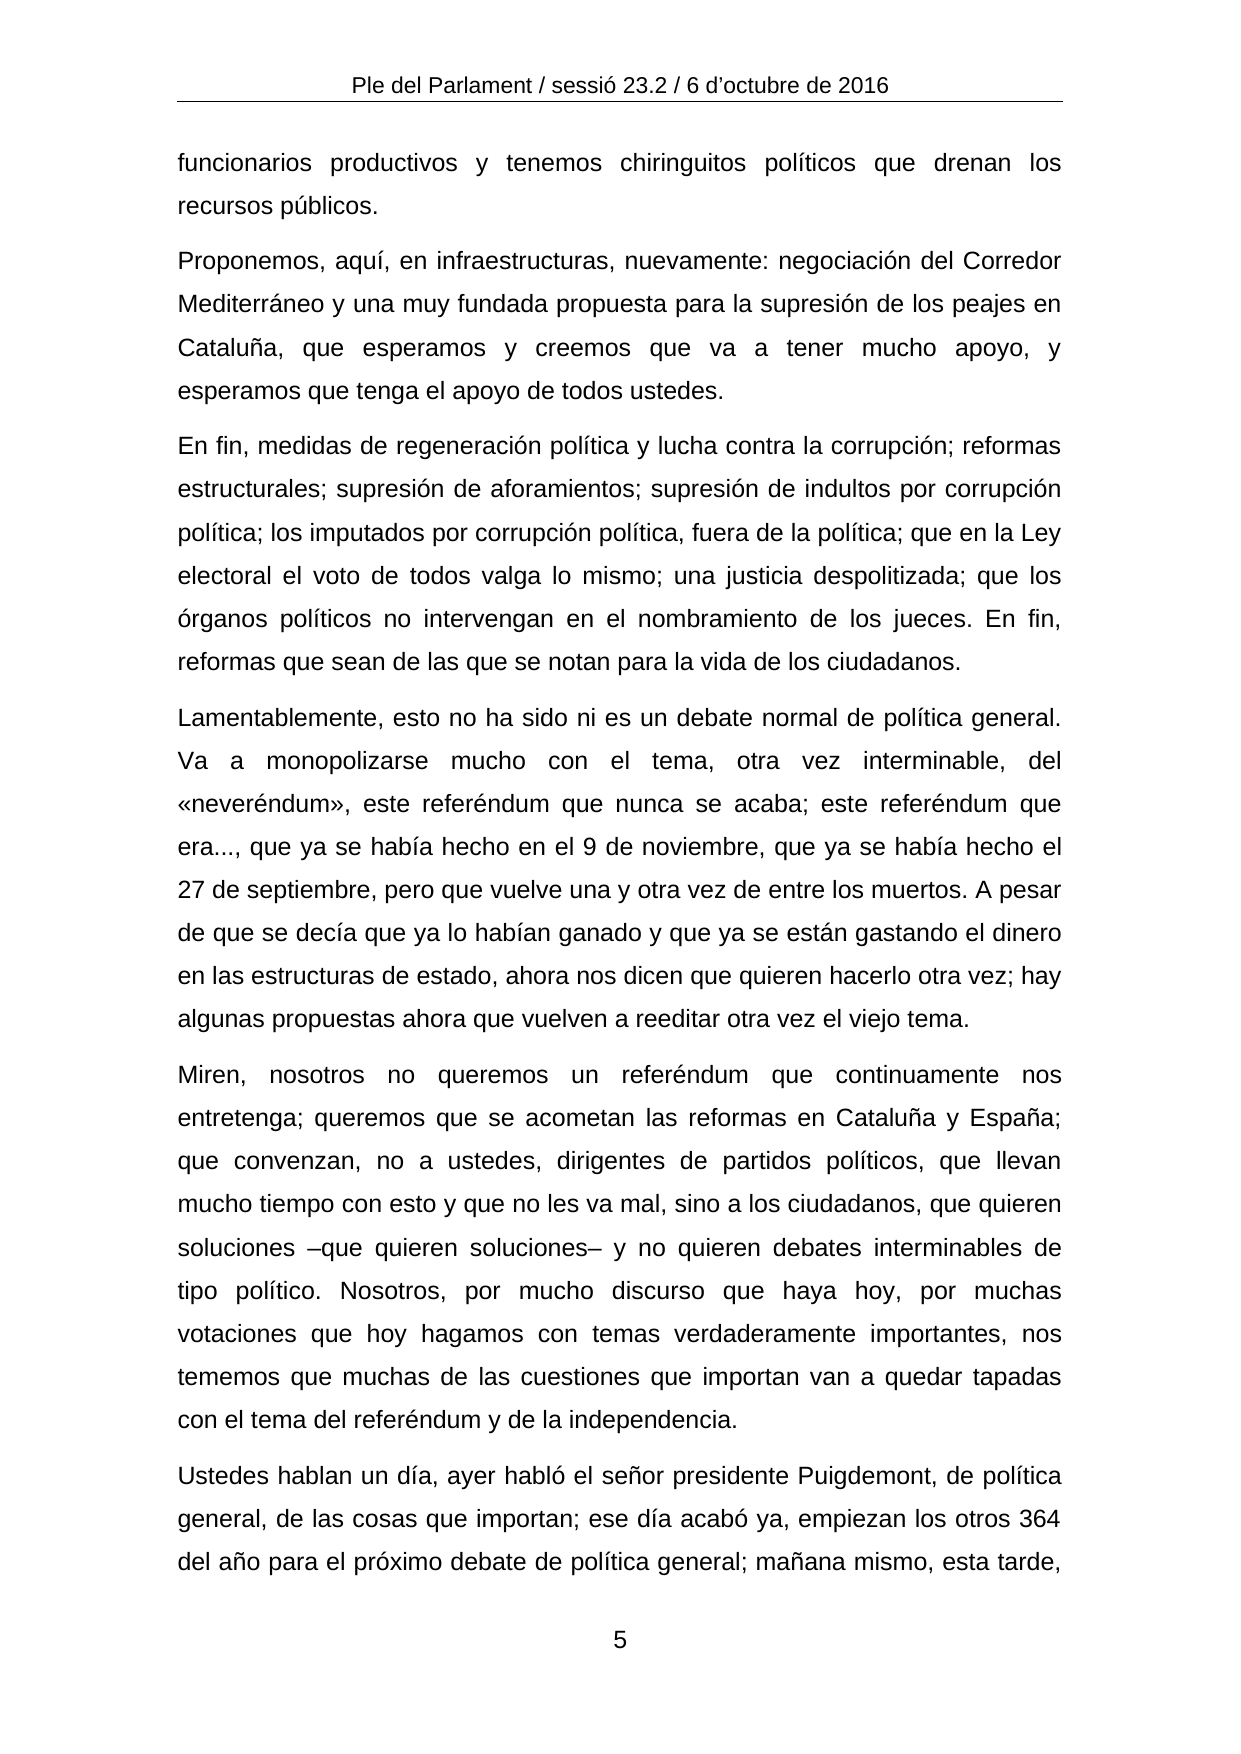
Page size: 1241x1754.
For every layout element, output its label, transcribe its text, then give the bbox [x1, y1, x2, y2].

text Miren, nosotros no queremos un referéndum que continuamente nos entretenga; queremos que se acometan las reformas en Cataluña y España; que convenzan, no a ustedes, dirigentes de partidos políticos, que llevan mucho tiempo con esto y que no les va mal, sino a los ciudadanos, que quieren soluciones –que quieren soluciones– y no quieren debates interminables de tipo político. Nosotros, por mucho discurso que haya hoy, por muchas votaciones que hoy hagamos con temas verdaderamente importantes, nos tememos que muchas de las cuestiones que importan van a quedar tapadas con el tema del referéndum y de la independencia. [177, 1060, 1063, 1434]
text Lamentablemente, esto no ha sido ni es un debate normal de política general. Va a monopolizarse mucho con el tema, otra vez interminable, del «neveréndum», este referéndum que nunca se acaba; este referéndum que era..., que ya se había hecho en el 9 de noviembre, que ya se había hecho el 27 de septiembre, pero que vuelve una y otra vez de entre los muertos. A pesar de que se decía que ya lo habían ganado y que ya se están gastando el dinero en las estructuras de estado, ahora nos dicen que quieren hacerlo otra vez; hay algunas propuestas ahora que vuelven a reeditar otra vez el viejo tema. [177, 703, 1063, 1033]
text Proponemos, aquí, en infraestructuras, nuevamente: negociación del Corredor Mediterráneo y una muy fundada propuesta para la supresión de los peajes en Cataluña, que esperamos y creemos que va a tener mucho apoyo, y esperamos que tenga el apoyo de todos ustedes. [177, 246, 1063, 404]
text En fin, medidas de regeneración política y lucha contra la corrupción; reformas estructurales; supresión de aforamientos; supresión de indultos por corrupción política; los imputados por corrupción política, fuera de la política; que en la Ley electoral el voto de todos valga lo mismo; una justicia despolitizada; que los órganos políticos no intervengan en el nombramiento de los jueces. En fin, reformas que sean de las que se notan para la vida de los ciudadanos. [177, 431, 1063, 676]
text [177, 148, 1063, 219]
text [177, 1461, 1063, 1576]
